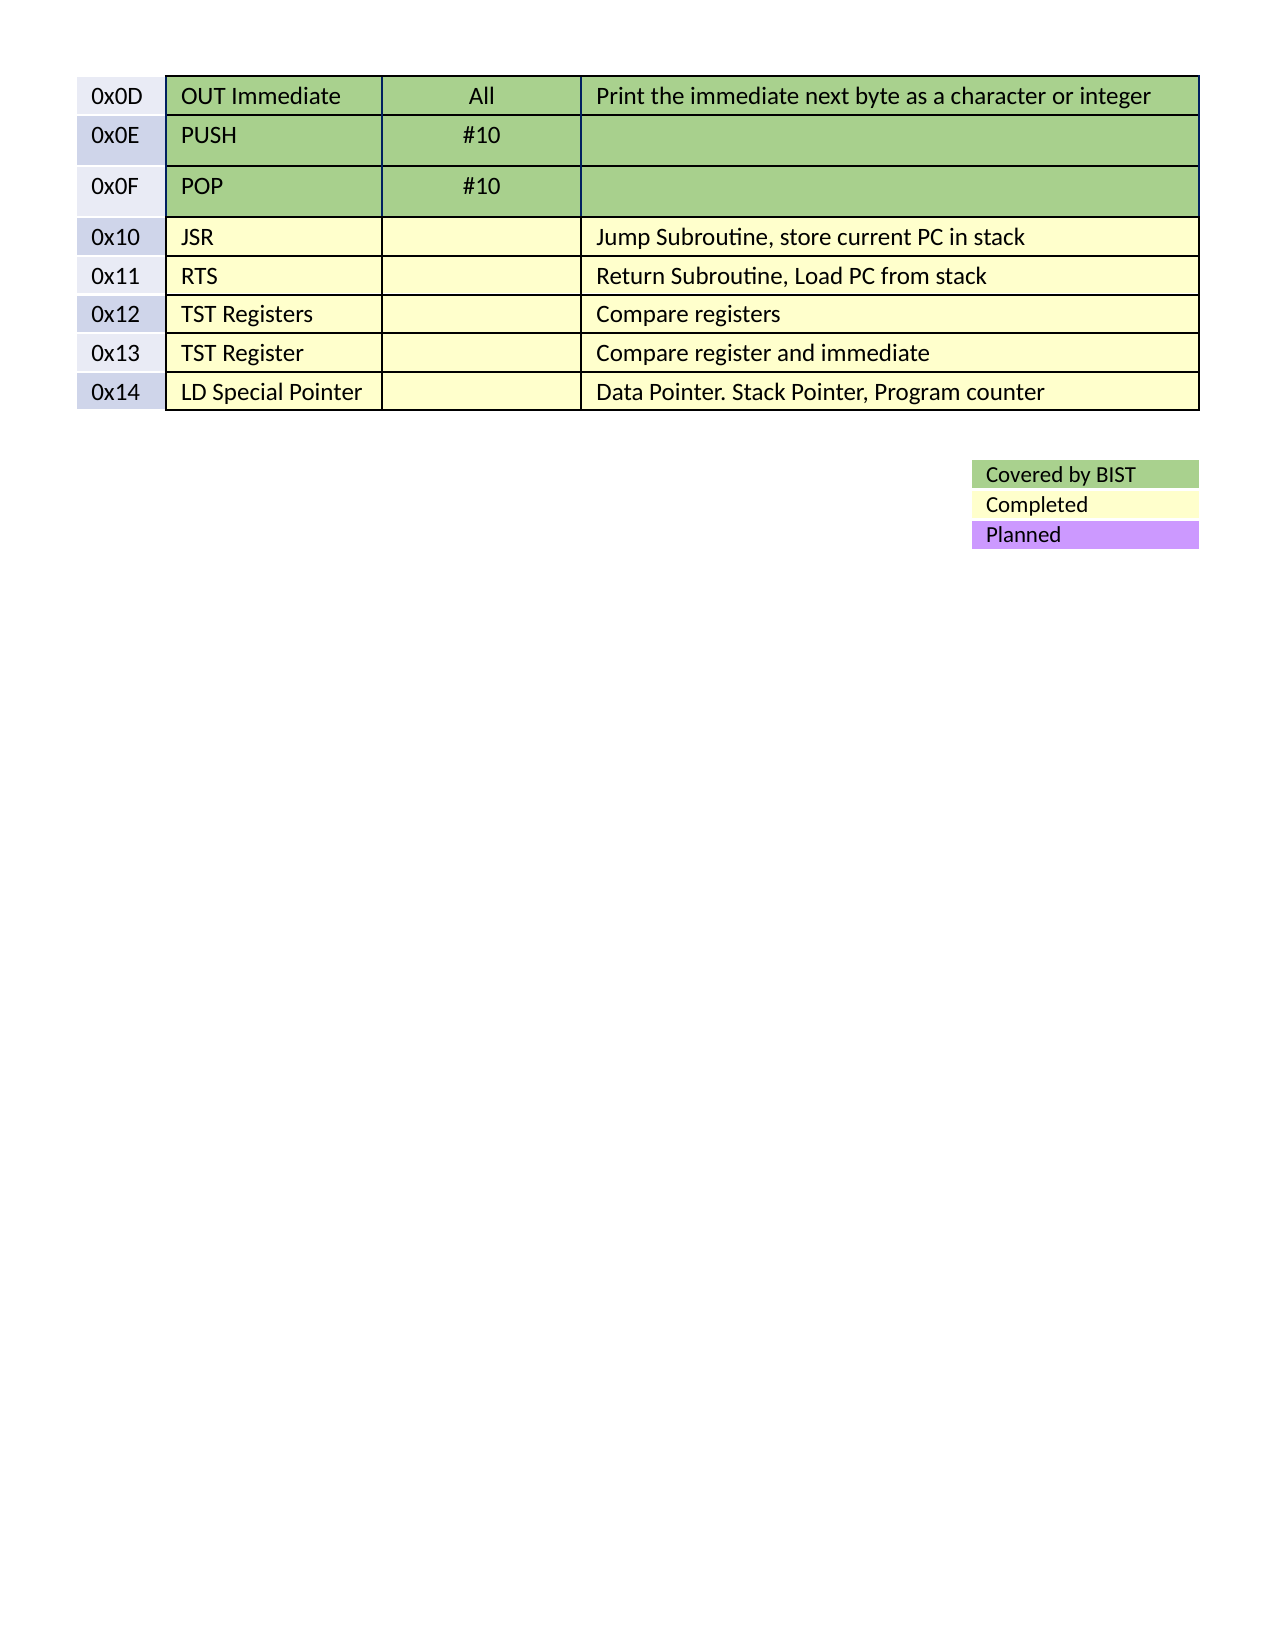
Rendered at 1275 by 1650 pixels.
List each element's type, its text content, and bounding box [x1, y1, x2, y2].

table_cell Data Pointer. Stack Pointer, Program counter [582, 373, 1198, 409]
table_cell #10 [383, 167, 580, 216]
table_cell JSR [167, 218, 381, 255]
table_cell OUT Immediate [167, 77, 381, 114]
table_cell [383, 334, 580, 371]
table_cell [383, 373, 580, 409]
table_cell Compare register and immediate [582, 334, 1198, 371]
table_cell #10 [383, 116, 580, 165]
table_cell 0x12 [77, 296, 165, 332]
table_cell 0x11 [77, 257, 165, 293]
table_cell LD Special Pointer [167, 373, 381, 409]
table_cell 0x0E [77, 116, 165, 165]
table_cell 0x0F [77, 167, 165, 216]
table_cell 0x0D [77, 77, 165, 114]
table_cell [383, 296, 580, 332]
table_cell TST Registers [167, 296, 381, 332]
table_cell 0x10 [77, 218, 165, 255]
table_cell [383, 257, 580, 293]
table_cell POP [167, 167, 381, 216]
table_cell PUSH [167, 116, 381, 165]
table_cell Jump Subroutine, store current PC in stack [582, 218, 1198, 255]
table_cell Completed [972, 491, 1199, 518]
table_header Covered by BIST [972, 460, 1199, 488]
table_cell Compare registers [582, 296, 1198, 332]
table_cell All [383, 77, 580, 114]
table_cell [582, 167, 1198, 216]
table_cell Return Subroutine, Load PC from stack [582, 257, 1198, 293]
table_cell Print the immediate next byte as a character or integer [582, 77, 1198, 114]
table_cell [383, 218, 580, 255]
table_cell [582, 116, 1198, 165]
table_cell 0x14 [77, 373, 165, 409]
table_cell RTS [167, 257, 381, 293]
table_cell Planned [972, 521, 1199, 549]
table_cell 0x13 [77, 334, 165, 371]
table_cell TST Register [167, 334, 381, 371]
